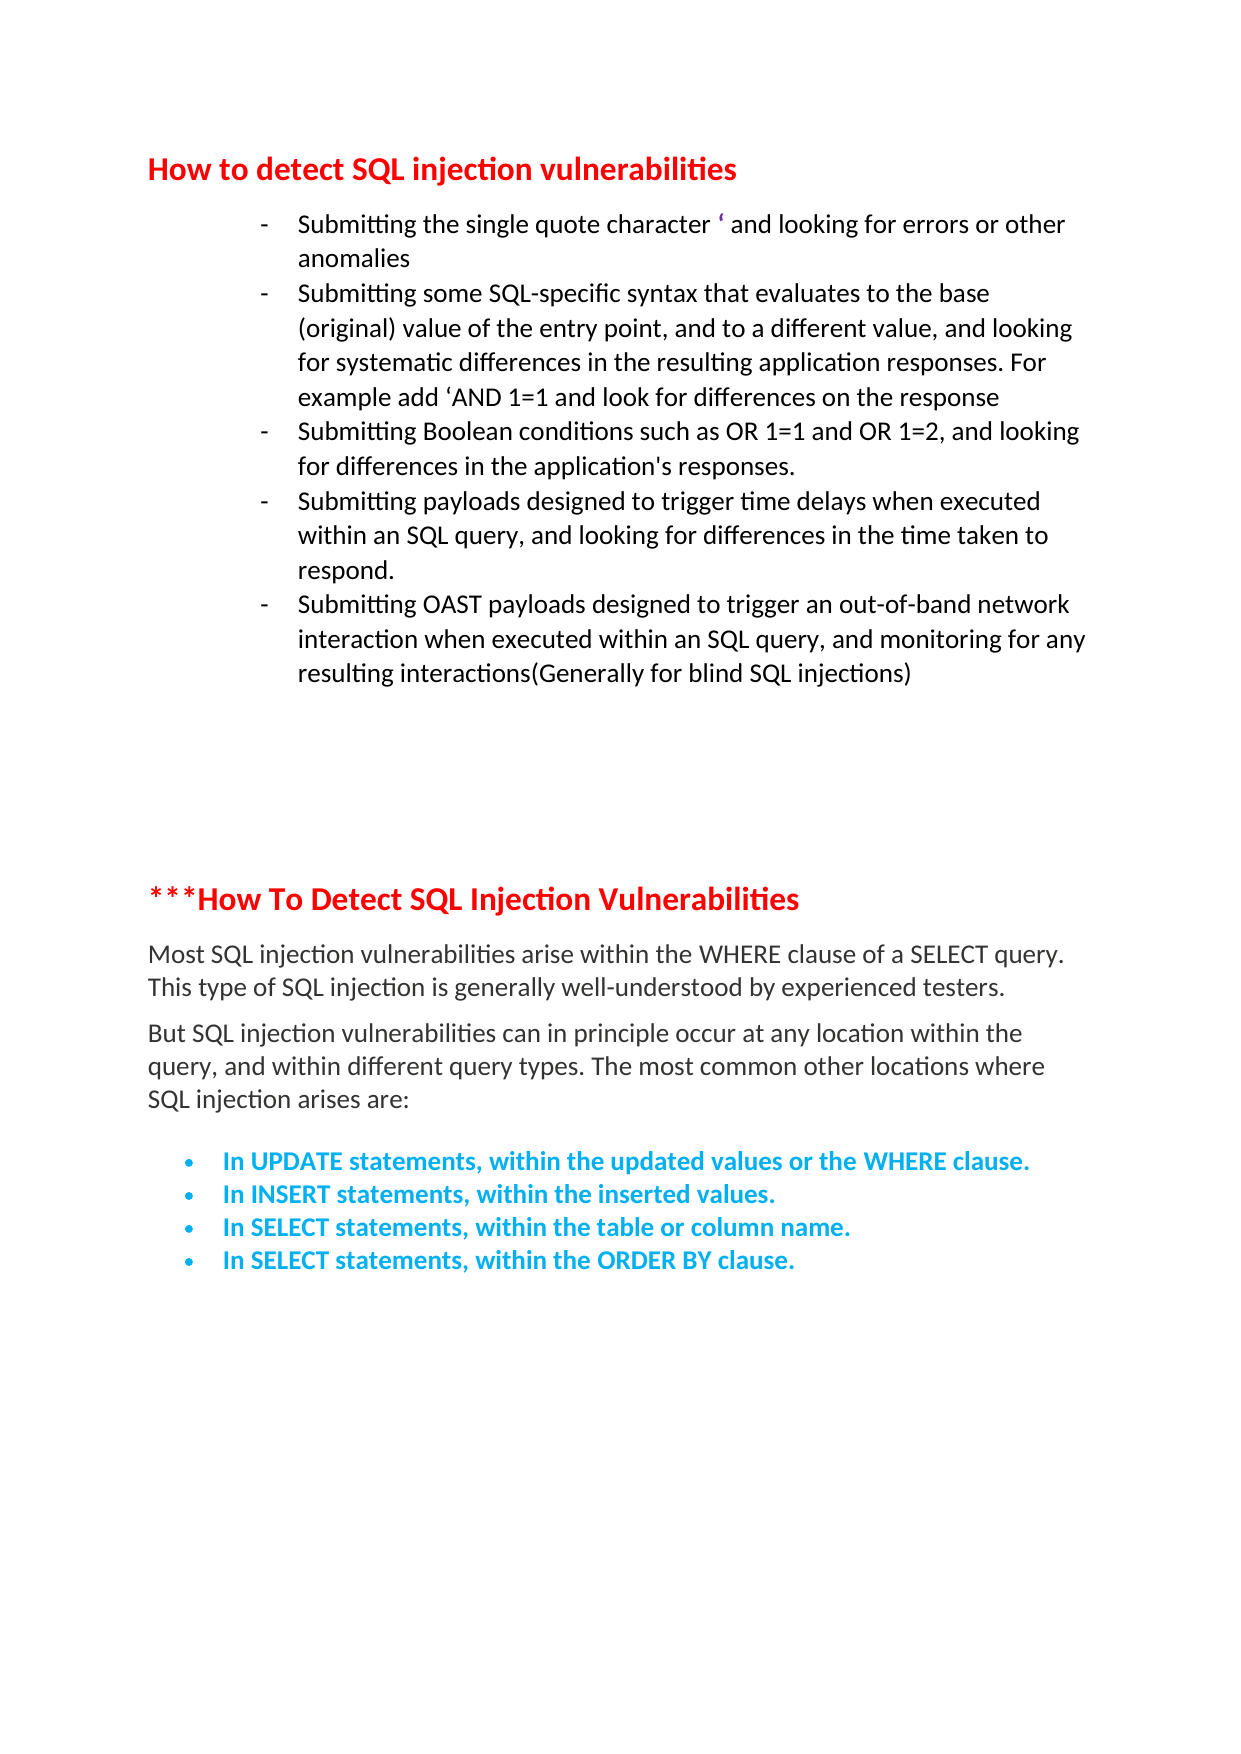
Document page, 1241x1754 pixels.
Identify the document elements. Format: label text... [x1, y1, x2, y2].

list Submitting Boolean conditions such as OR 1=1 and OR 1=2, and looking for differences in the application's responses. [260, 414, 1093, 482]
list Submitting some SQL-specific syntax that evaluates to the base (original) value of the entry point, and to a different value, and looking for systematic differences in the resulting application responses. For example add ‘AND 1=1 and look for differences on the response [260, 276, 1093, 413]
text ***How To Detect SQL Injection Vulnerabilities [148, 878, 1093, 918]
text But SQL injection vulnerabilities can in principle occur at any location within the query, and within different query types. The most common other locations where SQL injection arises are: [148, 1016, 1093, 1115]
text How to detect SQL injection vulnerabilities [148, 148, 1093, 188]
list Submitting the single quote character ‘ and looking for errors or other anomalies [260, 207, 1093, 274]
list In SELECT statements, within the ORDER BY clause. [185, 1243, 1093, 1276]
list In SELECT statements, within the table or column name. [185, 1210, 1093, 1243]
text Most SQL injection vulnerabilities arise within the WHERE clause of a SELECT query. This type of SQL injection is generally well-understood by experienced testers. [148, 937, 1093, 1003]
list Submitting OAST payloads designed to trigger an out-of-band network interaction when executed within an SQL query, and monitoring for any resulting interactions(Generally for blind SQL injections) [260, 587, 1093, 689]
list In UPDATE statements, within the updated values or the WHERE clause. [185, 1144, 1093, 1177]
list Submitting payloads designed to trigger time delays when executed within an SQL query, and looking for differences in the time taken to respond. [260, 484, 1093, 586]
list In INSERT statements, within the inserted values. [185, 1177, 1093, 1210]
